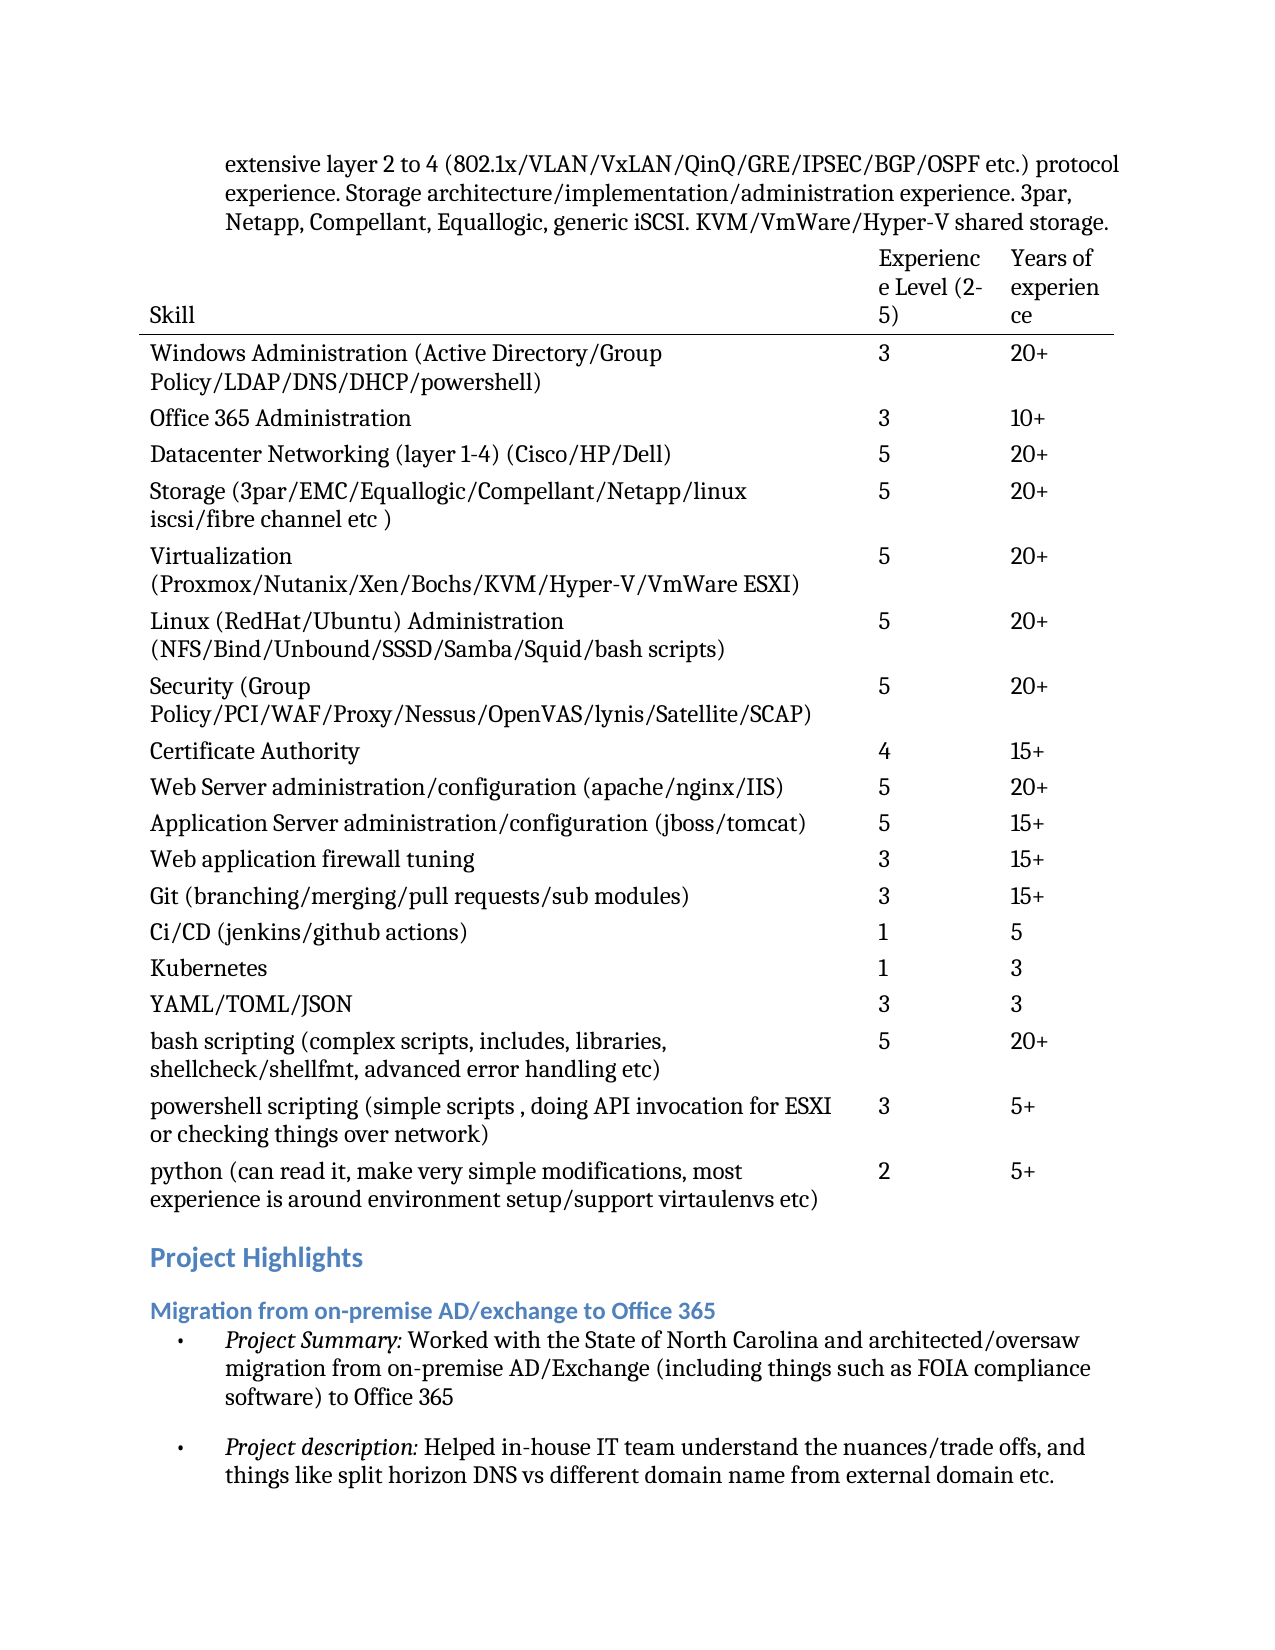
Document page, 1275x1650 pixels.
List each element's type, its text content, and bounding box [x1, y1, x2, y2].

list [175, 1433, 1125, 1490]
table_cell 5 [867, 769, 999, 805]
table_cell 3 [867, 987, 999, 1023]
table_cell Web Server administration/configuration (apache/nginx/IIS) [139, 769, 867, 805]
table_cell 3 [867, 335, 999, 400]
table_cell Security (Group Policy/PCI/WAF/Proxy/Nessus/OpenVAS/lynis/Satellite/SCAP) [139, 668, 867, 733]
table_cell 20+ [999, 1023, 1114, 1088]
table_cell 15+ [999, 733, 1114, 769]
table_cell YAML/TOML/JSON [139, 987, 867, 1023]
table_cell 2 [867, 1153, 999, 1218]
table_cell 5 [867, 805, 999, 842]
list Project Summary: Worked with the State of North Carolina and architected/oversaw migration from on-premise AD/Exchange (including things such as FOIA compliance software) to Office 365 [175, 1326, 1125, 1412]
table_cell 15+ [999, 805, 1114, 842]
subtitle Migration from on-premise AD/exchange to Office 365 [150, 1295, 1125, 1326]
table_cell Office 365 Administration [139, 400, 867, 437]
table_cell 20+ [999, 335, 1114, 400]
table_cell Certificate Authority [139, 733, 867, 769]
table_cell Application Server administration/configuration (jboss/tomcat) [139, 805, 867, 842]
table_cell 5+ [999, 1153, 1114, 1218]
table_cell Kubernetes [139, 950, 867, 987]
table_cell 20+ [999, 473, 1114, 538]
table_cell 1 [867, 950, 999, 987]
table_cell powershell scripting (simple scripts , doing API invocation for ESXI or checking things over network) [139, 1088, 867, 1153]
table_cell Virtualization (Proxmox/Nutanix/Xen/Bochs/KVM/Hyper-V/VmWare ESXI) [139, 538, 867, 603]
table_cell 5 [867, 437, 999, 473]
table_cell 3 [867, 1088, 999, 1153]
table_header Skill [139, 240, 867, 334]
table_cell 20+ [999, 603, 1114, 668]
table_cell 3 [999, 950, 1114, 987]
table_cell Windows Administration (Active Directory/Group Policy/LDAP/DNS/DHCP/powershell) [139, 335, 867, 400]
subtitle Project Highlights [150, 1239, 1125, 1274]
table_cell 10+ [999, 400, 1114, 437]
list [175, 150, 1125, 236]
table_cell 20+ [999, 668, 1114, 733]
table_cell Datacenter Networking (layer 1-4) (Cisco/HP/Dell) [139, 437, 867, 473]
table_cell 15+ [999, 878, 1114, 914]
table_cell 20+ [999, 769, 1114, 805]
table_cell 4 [867, 733, 999, 769]
table_cell 20+ [999, 437, 1114, 473]
table_cell 1 [867, 914, 999, 950]
table_cell bash scripting (complex scripts, includes, libraries, shellcheck/shellfmt, advanced error handling etc) [139, 1023, 867, 1088]
table_cell Git (branching/merging/pull requests/sub modules) [139, 878, 867, 914]
table_cell Linux (RedHat/Ubuntu) Administration (NFS/Bind/Unbound/SSSD/Samba/Squid/bash scripts) [139, 603, 867, 668]
table_cell 5 [867, 473, 999, 538]
table_cell Storage (3par/EMC/Equallogic/Compellant/Netapp/linux iscsi/fibre channel etc ) [139, 473, 867, 538]
table_cell Ci/CD (jenkins/github actions) [139, 914, 867, 950]
table_cell 20+ [999, 538, 1114, 603]
table_cell 5 [867, 1023, 999, 1088]
table_cell 5 [867, 538, 999, 603]
table_cell 15+ [999, 842, 1114, 878]
table_header Experience Level (2-5) [867, 240, 999, 334]
table_cell 5 [999, 914, 1114, 950]
table_cell 3 [867, 400, 999, 437]
table_header Years of experience [999, 240, 1114, 334]
table_cell Web application firewall tuning [139, 842, 867, 878]
table_cell 5 [867, 603, 999, 668]
table_cell 3 [867, 878, 999, 914]
table_cell python (can read it, make very simple modifications, most experience is around environment setup/support virtaulenvs etc) [139, 1153, 867, 1218]
table_cell 5+ [999, 1088, 1114, 1153]
table_cell 3 [999, 987, 1114, 1023]
table_cell 3 [867, 842, 999, 878]
table_cell 5 [867, 668, 999, 733]
